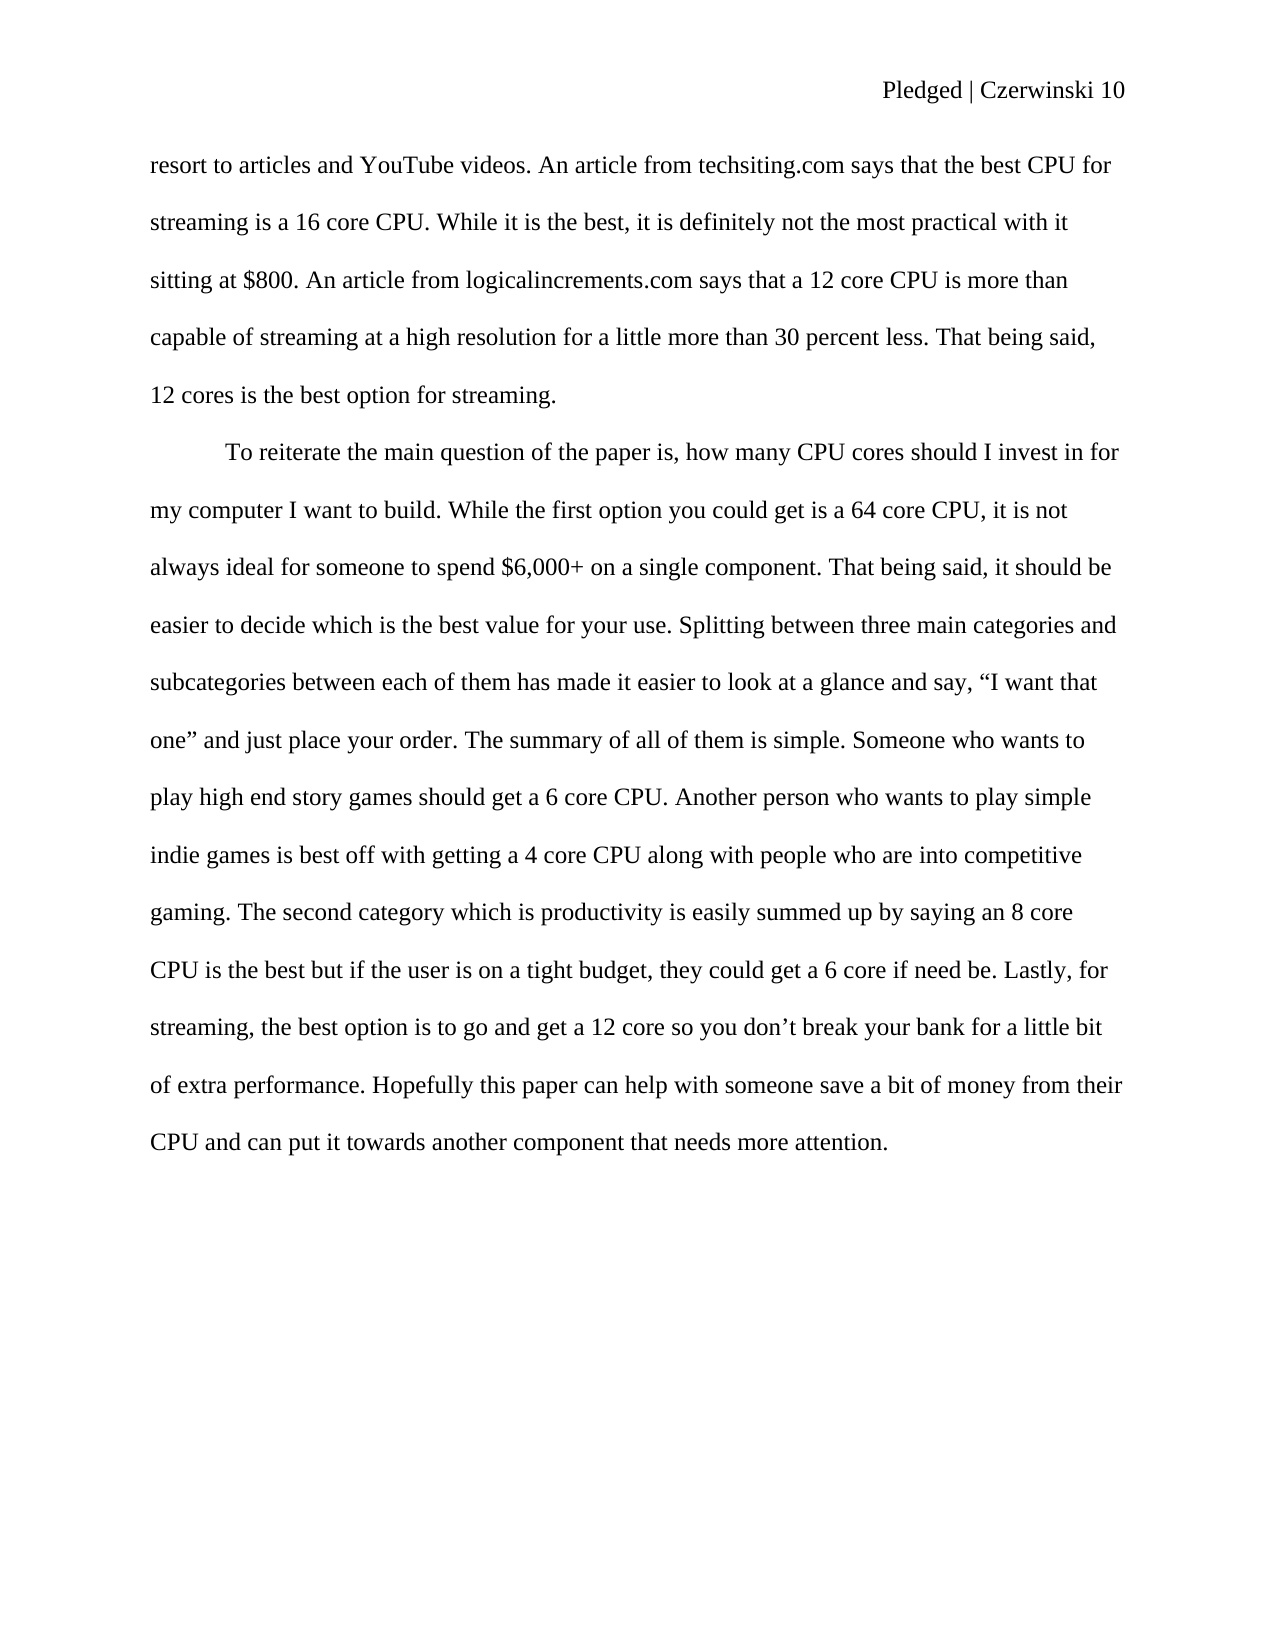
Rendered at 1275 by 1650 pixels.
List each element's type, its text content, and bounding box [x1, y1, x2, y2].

text To reiterate the main question of the paper is, how many CPU cores should I invest in for my computer I want to build. While the first option you could get is a 64 core CPU, it is not always ideal for someone to spend $6,000+ on a single component. That being said, it should be easier to decide which is the best value for your use. Splitting between three main categories and subcategories between each of them has made it easier to look at a glance and say, “I want that one” and just place your order. The summary of all of them is simple. Someone who wants to play high end story games should get a 6 core CPU. Another person who wants to play simple indie games is best off with getting a 4 core CPU along with people who are into competitive gaming. The second category which is productivity is easily summed up by saying an 8 core CPU is the best but if the user is on a tight budget, they could get a 6 core if need be. Lastly, for streaming, the best option is to go and get a 12 core so you don’t break your bank for a little bit of extra performance. Hopefully this paper can help with someone save a bit of money from their CPU and can put it towards another component that needs more attention. [150, 437, 1125, 1156]
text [150, 150, 1125, 409]
